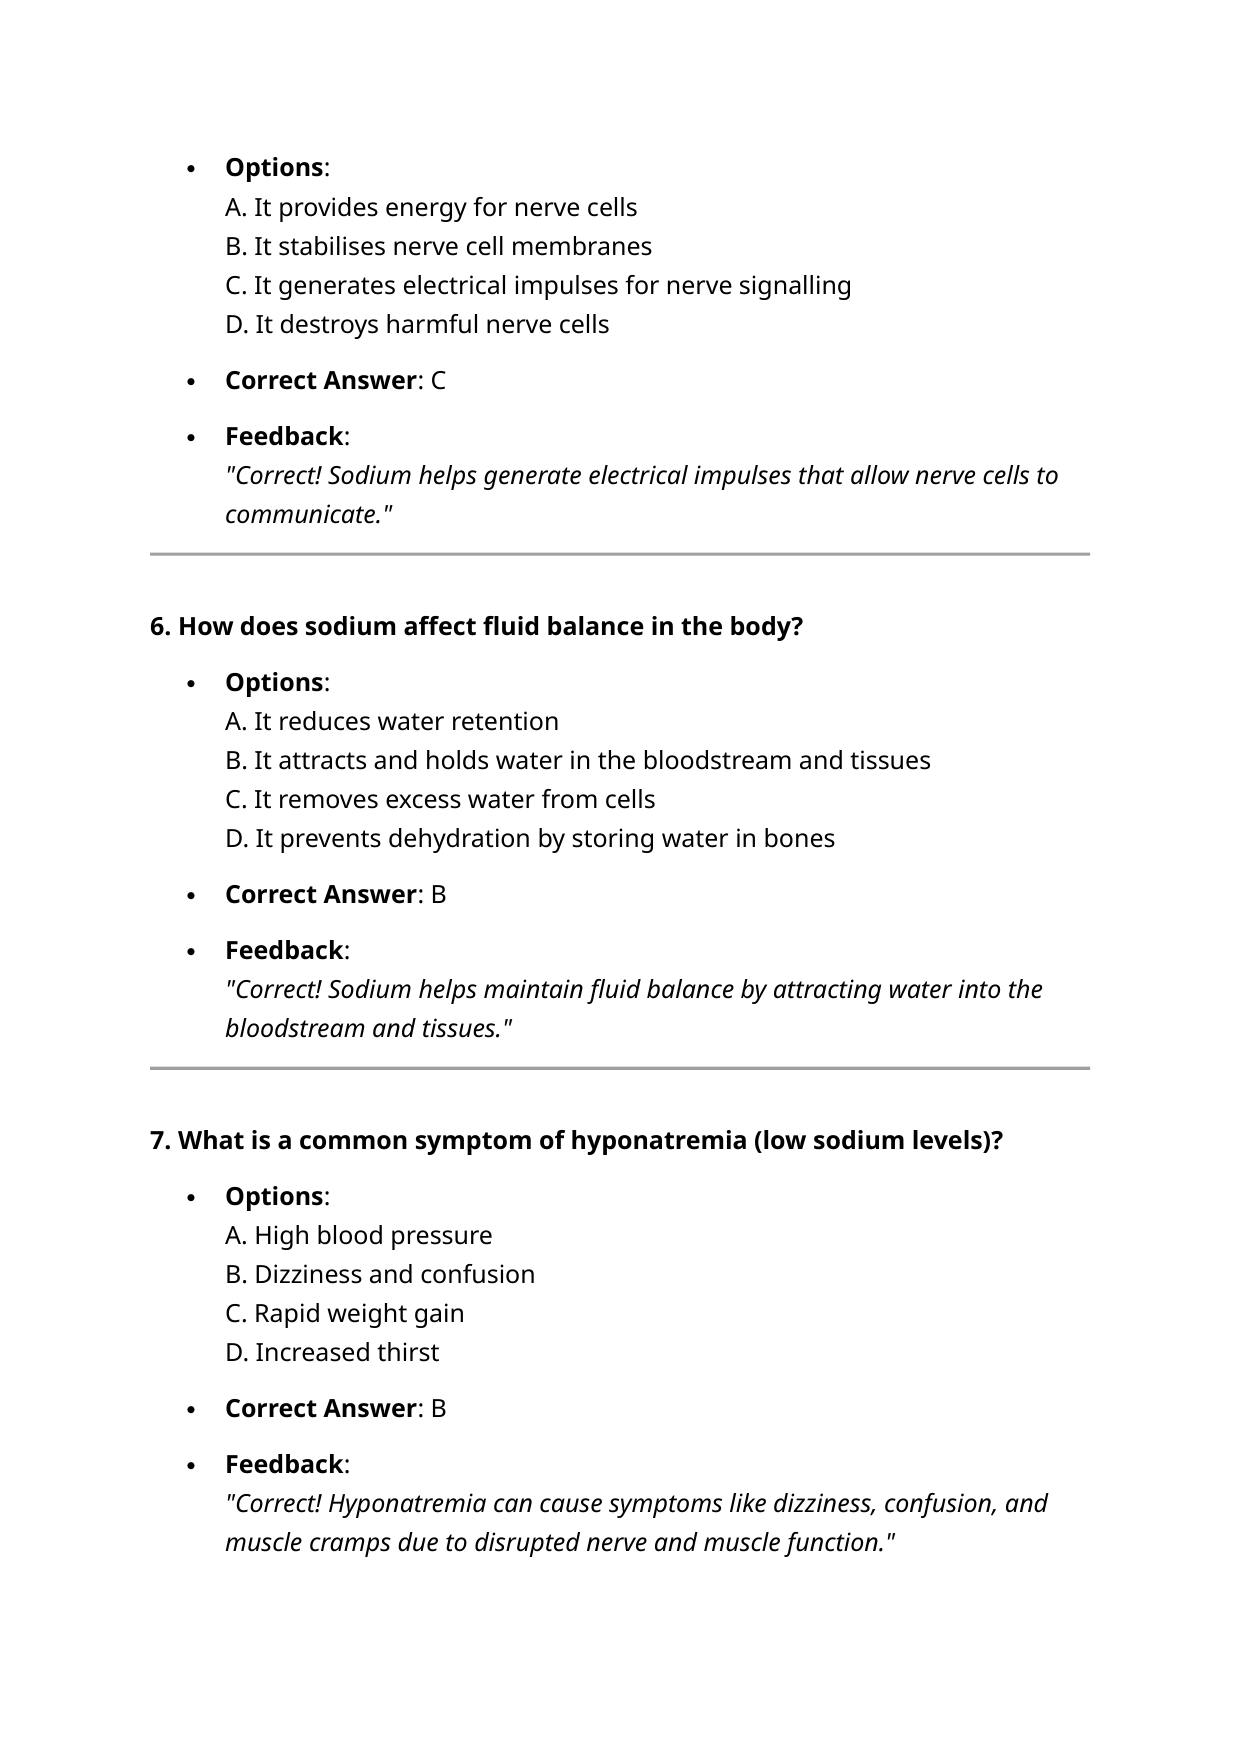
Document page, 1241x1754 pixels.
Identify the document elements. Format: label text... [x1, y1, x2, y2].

text 6. How does sodium affect fluid balance in the body? [150, 608, 1090, 642]
list Options: A. It provides energy for nerve cells B. It stabilises nerve cell membranes C. It generates electrical impulses for nerve signalling D. It destroys harmful nerve cells [187, 150, 1090, 341]
list Options: A. It reduces water retention B. It attracts and holds water in the bloodstream and tissues C. It removes excess water from cells D. It prevents dehydration by storing water in bones [187, 664, 1090, 855]
list Correct Answer: B [187, 1391, 1090, 1425]
text 7. What is a common symptom of hyponatremia (low sodium levels)? [150, 1122, 1090, 1157]
list Correct Answer: B [187, 877, 1090, 911]
list Feedback: "Correct! Hyponatremia can cause symptoms like dizziness, confusion, and muscle cramps due to disrupted nerve and muscle function." [187, 1447, 1090, 1559]
list Feedback: "Correct! Sodium helps maintain fluid balance by attracting water into the bloodstream and tissues." [187, 932, 1090, 1045]
list Options: A. High blood pressure B. Dizziness and confusion C. Rapid weight gain D. Increased thirst [187, 1178, 1090, 1369]
list Feedback: "Correct! Sodium helps generate electrical impulses that allow nerve cells to communicate." [187, 418, 1090, 531]
list Correct Answer: C [187, 362, 1090, 397]
